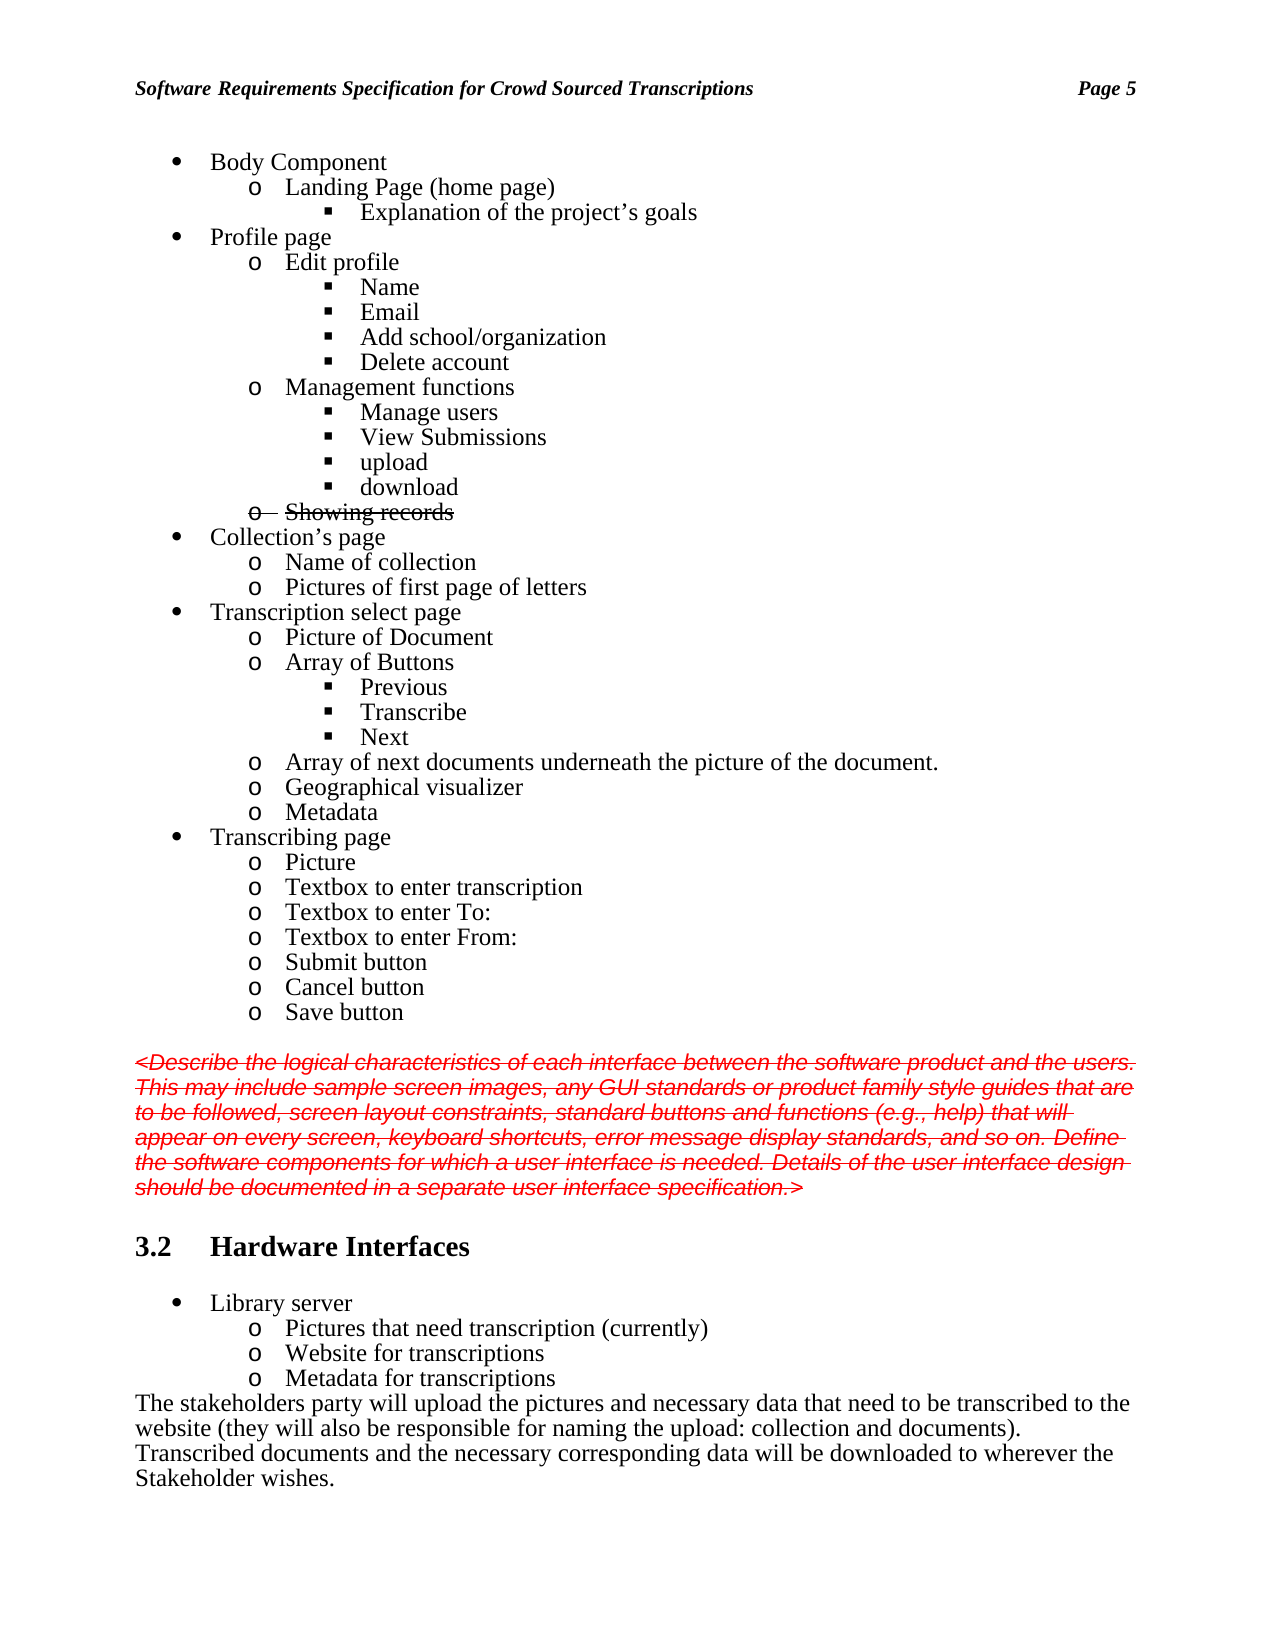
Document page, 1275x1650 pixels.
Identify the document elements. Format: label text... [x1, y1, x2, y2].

list Email [322, 300, 1140, 325]
list Website for transcriptions [247, 1342, 1140, 1367]
list Name of collection [247, 550, 1140, 575]
subtitle Hardware Interfaces [135, 1229, 1140, 1263]
list Textbox to enter From: [247, 925, 1140, 950]
list Array of next documents underneath the picture of the document. [247, 750, 1140, 775]
list Collection’s page [172, 525, 1140, 550]
list Pictures that need transcription (currently) [247, 1317, 1140, 1342]
list upload [322, 450, 1140, 475]
list Library server [172, 1292, 1140, 1317]
list download [322, 475, 1140, 500]
list Landing Page (home page) [247, 175, 1140, 200]
list Transcribe [322, 700, 1140, 725]
list Save button [247, 1000, 1140, 1025]
list Profile page [172, 225, 1140, 250]
list Geographical visualizer [247, 775, 1140, 800]
list Submit button [247, 950, 1140, 975]
list Textbox to enter transcription [247, 875, 1140, 900]
list Transcription select page [172, 600, 1140, 625]
list Showing records [247, 500, 1140, 525]
list Manage users [322, 400, 1140, 425]
list Pictures of first page of letters [247, 575, 1140, 600]
list Add school/organization [322, 325, 1140, 350]
list Name [322, 275, 1140, 300]
list Edit profile [247, 250, 1140, 275]
list The stakeholders party will upload the pictures and necessary data that need to be transcribed to the website (they will also be responsible for naming the upload: collection and documents). Transcribed documents and the necessary corresponding data will be downloaded to wherever the Stakeholder wishes. [135, 1392, 1140, 1492]
list Metadata [247, 800, 1140, 825]
list View Submissions [322, 425, 1140, 450]
list Body Component [172, 150, 1140, 175]
list Picture of Document [247, 625, 1140, 650]
list Picture [247, 850, 1140, 875]
list Next [322, 725, 1140, 750]
list Transcribing page [172, 825, 1140, 850]
list Management functions [247, 375, 1140, 400]
list Cancel button [247, 975, 1140, 1000]
list Previous [322, 675, 1140, 700]
text <Describe the logical characteristics of each interface between the software product and the users. This may include sample screen images, any GUI standards or product family style guides that are to be followed, screen layout constraints, standard buttons and functions (e.g., help) that will appear on every screen, keyboard shortcuts, error message display standards, and so on. Define the software components for which a user interface is needed. Details of the user interface design should be documented in a separate user interface specification.> [135, 1050, 1140, 1200]
list Metadata for transcriptions [247, 1367, 1140, 1392]
list Explanation of the project’s goals [322, 200, 1140, 225]
list Delete account [322, 350, 1140, 375]
list Textbox to enter To: [247, 900, 1140, 925]
list Array of Buttons [247, 650, 1140, 675]
